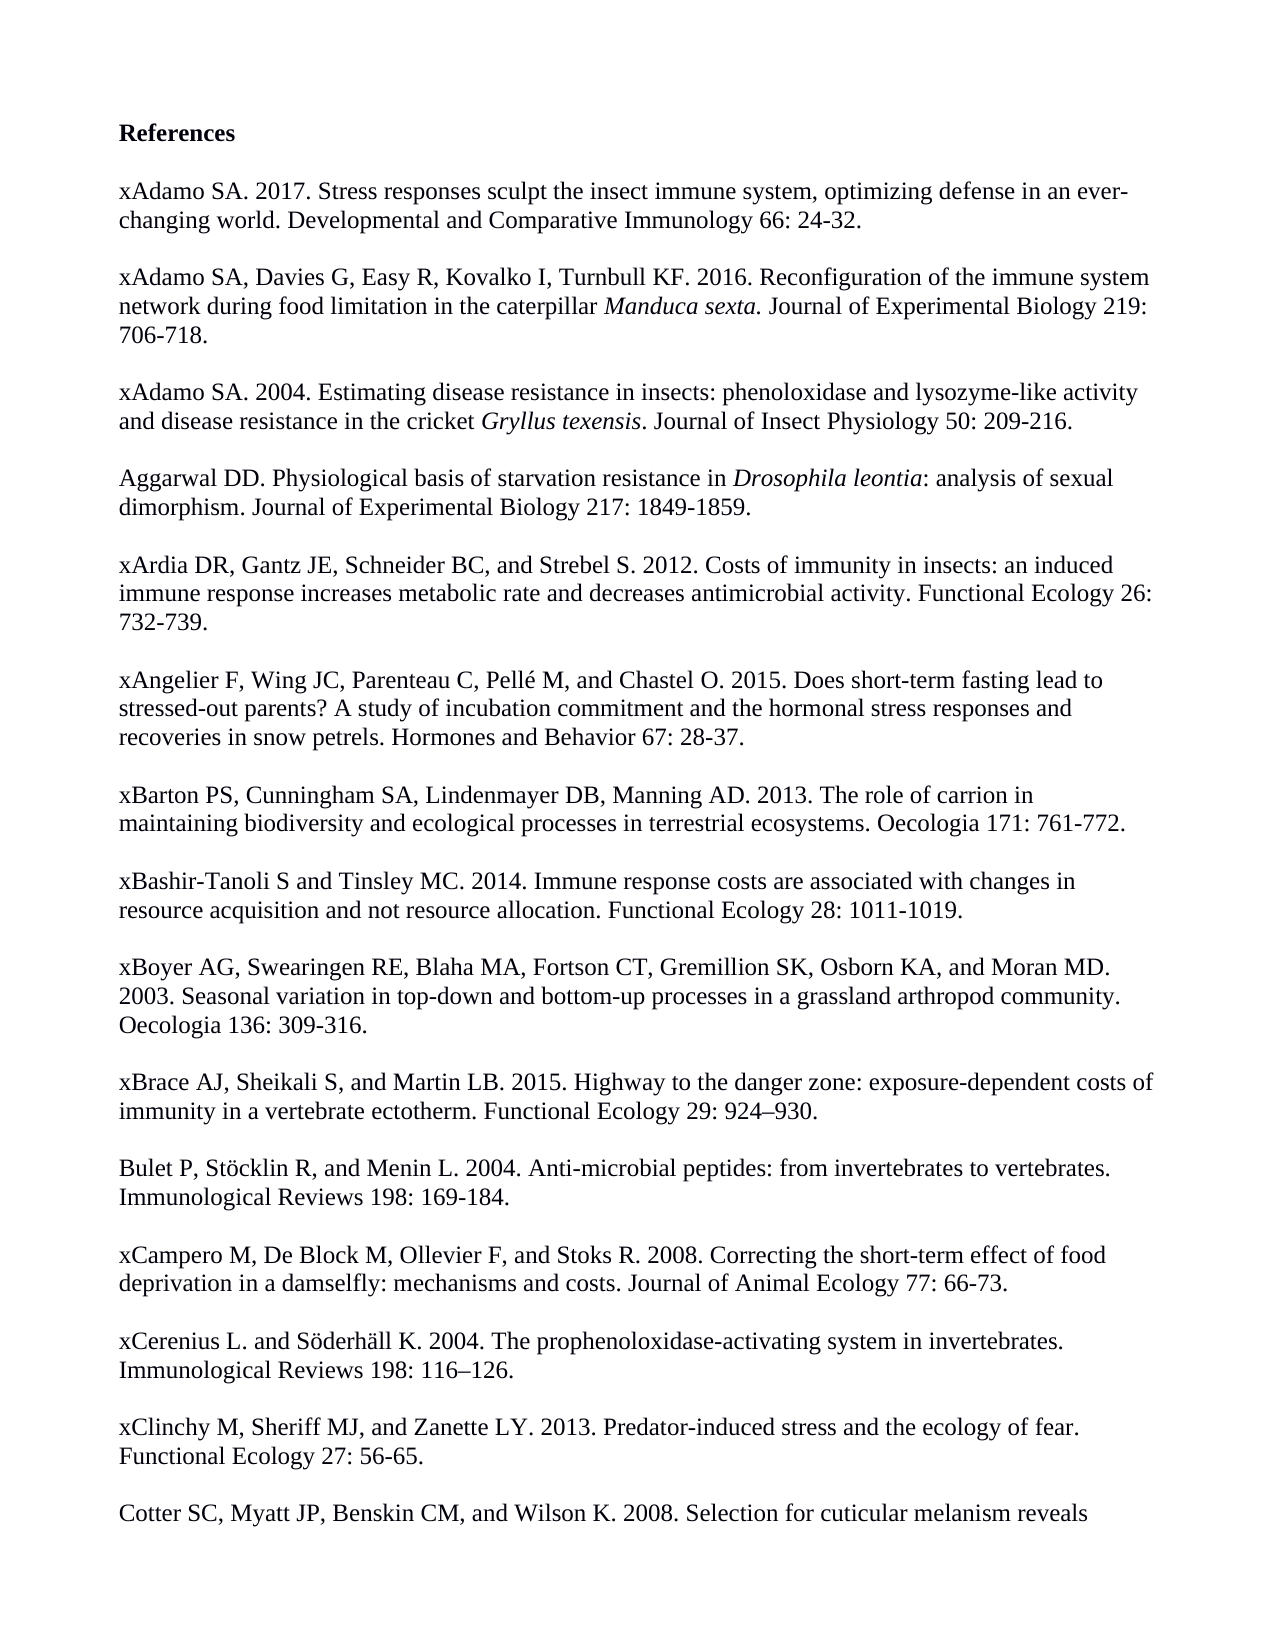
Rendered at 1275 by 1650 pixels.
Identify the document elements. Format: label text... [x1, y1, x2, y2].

text xAdamo SA. 2017. Stress responses sculpt the insect immune system, optimizing defense in an ever-changing world. Developmental and Comparative Immunology 66: 24-32. [118, 176, 1156, 233]
text xAdamo SA. 2004. Estimating disease resistance in insects: phenoloxidase and lysozyme-like activity and disease resistance in the cricket Gryllus texensis. Journal of Insect Physiology 50: 209-216. [118, 377, 1156, 435]
text xAdamo SA, Davies G, Easy R, Kovalko I, Turnbull KF. 2016. Reconfiguration of the immune system network during food limitation in the caterpillar Manduca sexta. Journal of Experimental Biology 219: 706-718. [118, 262, 1156, 348]
text xCerenius L. and Söderhäll K. 2004. The prophenoloxidase-activating system in invertebrates. Immunological Reviews 198: 116–126. [118, 1326, 1156, 1383]
text xAngelier F, Wing JC, Parenteau C, Pellé M, and Chastel O. 2015. Does short-term fasting lead to stressed-out parents? A study of incubation commitment and the hormonal stress responses and recoveries in snow petrels. Hormones and Behavior 67: 28-37. [118, 665, 1156, 751]
text xArdia DR, Gantz JE, Schneider BC, and Strebel S. 2012. Costs of immunity in insects: an induced immune response increases metabolic rate and decreases antimicrobial activity. Functional Ecology 26: 732-739. [118, 550, 1156, 636]
text xBarton PS, Cunningham SA, Lindenmayer DB, Manning AD. 2013. The role of carrion in maintaining biodiversity and ecological processes in terrestrial ecosystems. Oecologia 171: 761-772. [118, 780, 1156, 837]
text xBoyer AG, Swearingen RE, Blaha MA, Fortson CT, Gremillion SK, Osborn KA, and Moran MD. 2003. Seasonal variation in top-down and bottom-up processes in a grassland arthropod community. Oecologia 136: 309-316. [118, 952, 1156, 1038]
text xClinchy M, Sheriff MJ, and Zanette LY. 2013. Predator-induced stress and the ecology of fear. Functional Ecology 27: 56-65. [118, 1412, 1156, 1470]
text xCampero M, De Block M, Ollevier F, and Stoks R. 2008. Correcting the short-term effect of food deprivation in a damselfly: mechanisms and costs. Journal of Animal Ecology 77: 66-73. [118, 1240, 1156, 1297]
text xBashir-Tanoli S and Tinsley MC. 2014. Immune response costs are associated with changes in resource acquisition and not resource allocation. Functional Ecology 28: 1011-1019. [118, 866, 1156, 923]
text References [118, 118, 1156, 147]
text Aggarwal DD. Physiological basis of starvation resistance in Drosophila leontia: analysis of sexual dimorphism. Journal of Experimental Biology 217: 1849-1859. [118, 463, 1156, 521]
text xBrace AJ, Sheikali S, and Martin LB. 2015. Highway to the danger zone: exposure-dependent costs of immunity in a vertebrate ectotherm. Functional Ecology 29: 924–930. [118, 1067, 1156, 1125]
text Bulet P, Stöcklin R, and Menin L. 2004. Anti-microbial peptides: from invertebrates to vertebrates. Immunological Reviews 198: 169-184. [118, 1153, 1156, 1211]
